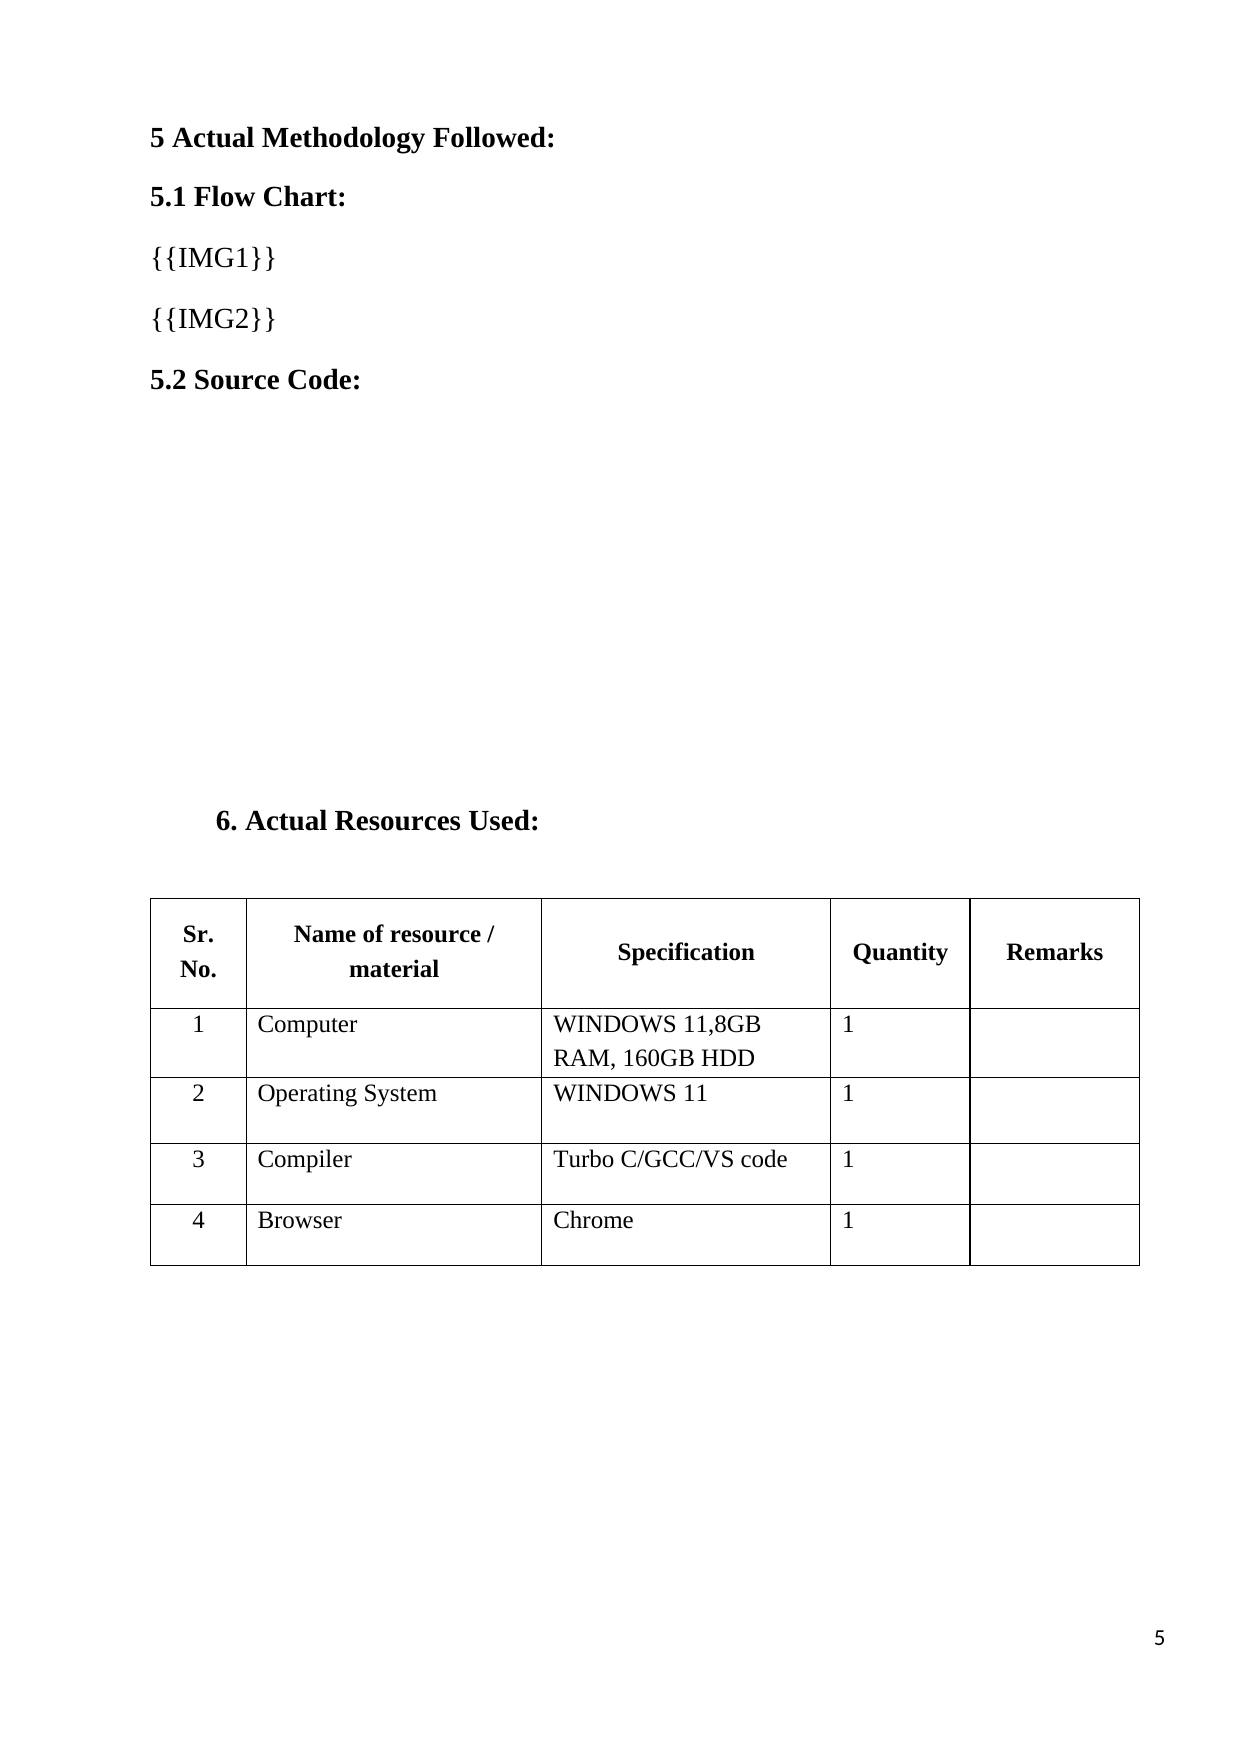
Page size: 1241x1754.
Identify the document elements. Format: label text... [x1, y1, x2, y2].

table_cell 1 [151, 1009, 246, 1077]
table_cell Operating System [247, 1078, 541, 1143]
table_header Sr. No. [151, 899, 246, 1008]
table_cell [971, 1009, 1139, 1077]
text 5 Actual Methodology Followed: [150, 120, 1165, 153]
text {{IMG2}} [150, 301, 1165, 335]
table_cell 4 [151, 1205, 246, 1265]
table_cell 2 [151, 1078, 246, 1143]
text 5.2 Source Code: [150, 362, 1165, 396]
table_cell [971, 1205, 1139, 1265]
table_cell 3 [151, 1144, 246, 1204]
table_cell Compiler [247, 1144, 541, 1204]
table_cell WINDOWS 11,8GB RAM, 160GB HDD [542, 1009, 830, 1077]
text {{IMG1}} [150, 240, 1165, 274]
table_header Quantity [831, 899, 969, 1008]
list 6. Actual Resources Used: [216, 803, 1165, 836]
table_cell Browser [247, 1205, 541, 1265]
table_cell 1 [831, 1078, 969, 1143]
table_cell WINDOWS 11 [542, 1078, 830, 1143]
table_cell Turbo C/GCC/VS code [542, 1144, 830, 1204]
table_cell [971, 1144, 1139, 1204]
text 5.1 Flow Chart: [150, 179, 1165, 213]
table_cell Computer [247, 1009, 541, 1077]
table_cell 1 [831, 1205, 969, 1265]
table_cell 1 [831, 1144, 969, 1204]
table_header Name of resource / material [247, 899, 541, 1008]
table_cell [971, 1078, 1139, 1143]
table_cell 1 [831, 1009, 969, 1077]
table_header Specification [542, 899, 830, 1008]
table_cell Chrome [542, 1205, 830, 1265]
table_header Remarks [971, 899, 1139, 1008]
